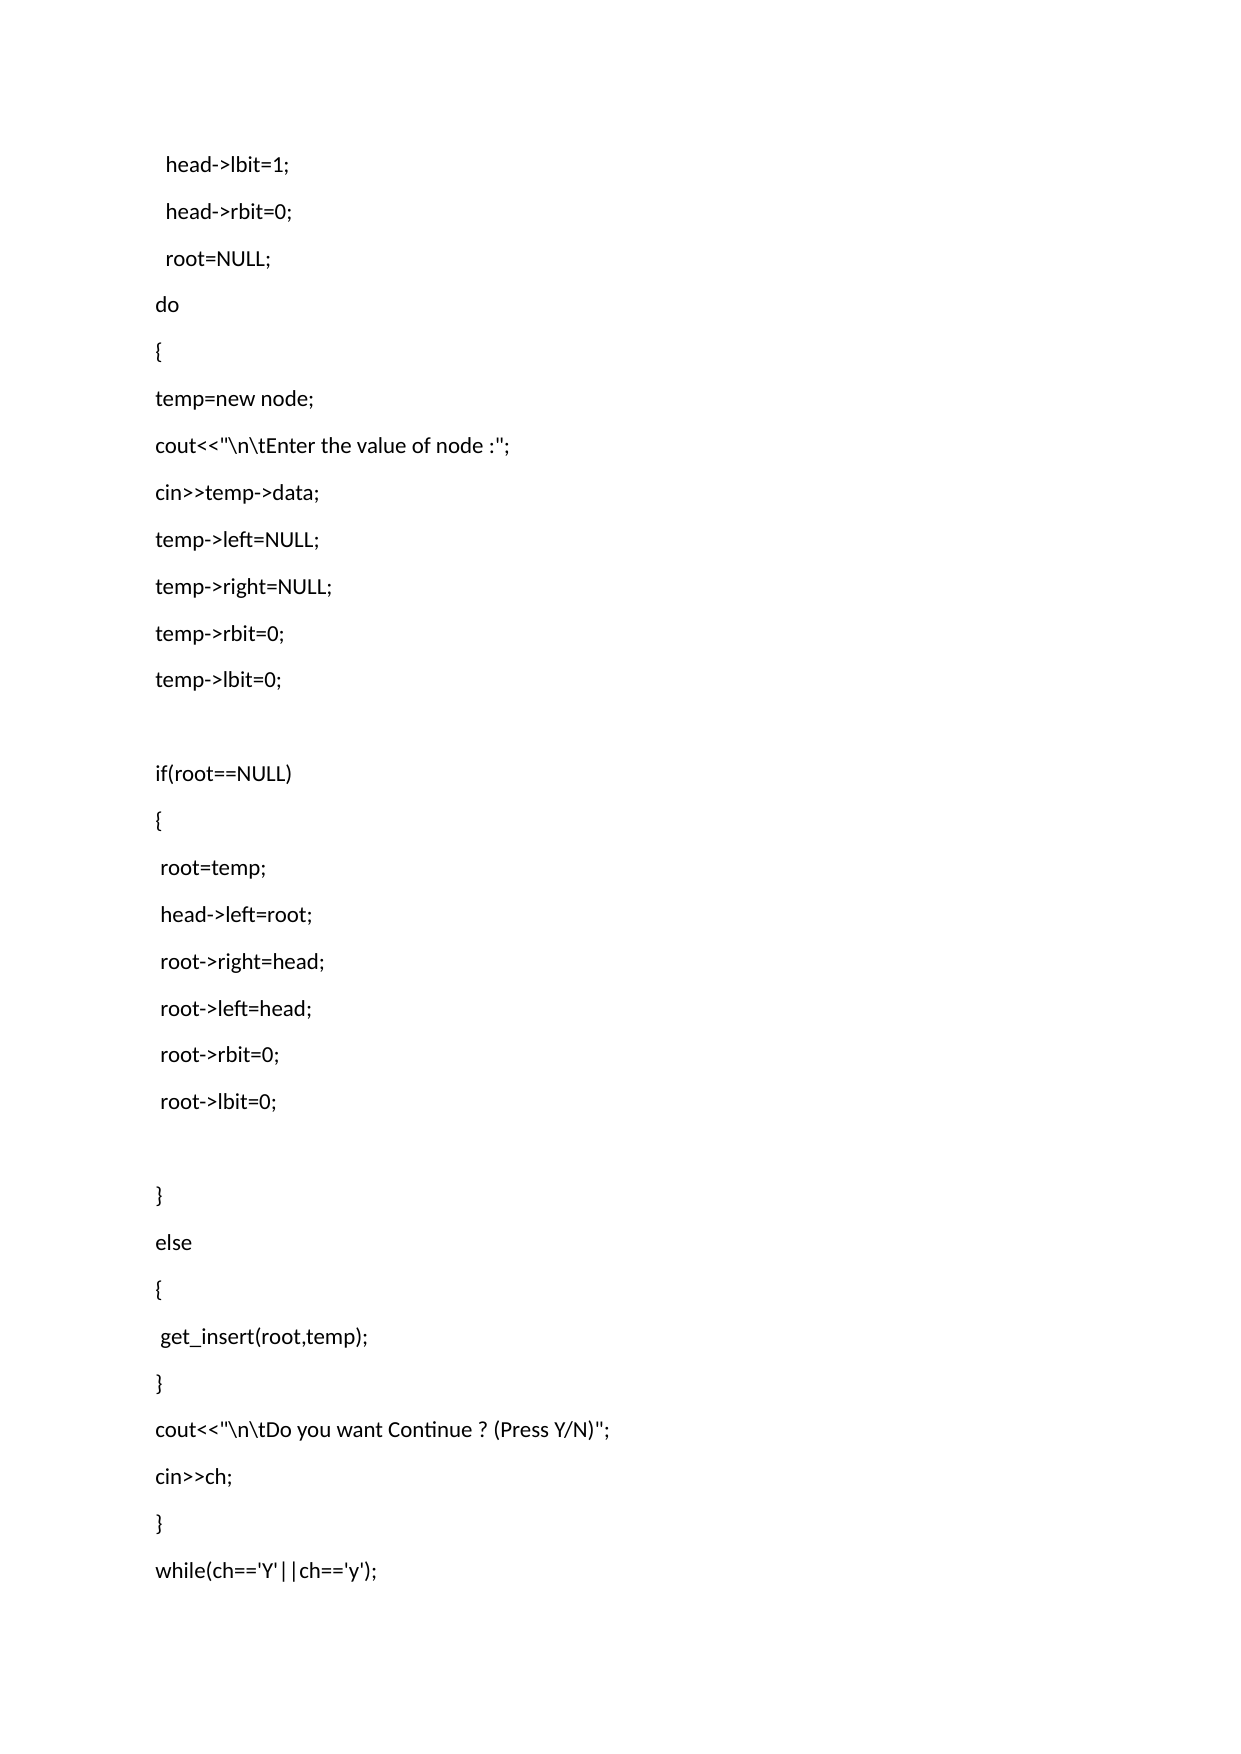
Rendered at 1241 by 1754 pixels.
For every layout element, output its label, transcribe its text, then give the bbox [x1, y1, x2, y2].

text root=temp; [150, 853, 1090, 881]
text cout<<"\n\tDo you want Continue ? (Press Y/N)"; [150, 1416, 1090, 1444]
text temp->rbit=0; [150, 619, 1090, 647]
text temp=new node; [150, 384, 1090, 412]
text } [150, 1369, 1090, 1397]
text cout<<"\n\tEnter the value of node :"; [150, 431, 1090, 459]
text head->left=root; [150, 900, 1090, 928]
text head->lbit=1; [150, 150, 1090, 178]
text { [150, 337, 1090, 366]
text get_insert(root,temp); [150, 1322, 1090, 1350]
text while(ch=='Y'||ch=='y'); [150, 1556, 1090, 1584]
text } [150, 1509, 1090, 1537]
text do [150, 291, 1090, 319]
text { [150, 806, 1090, 834]
text root->left=head; [150, 994, 1090, 1022]
text root->rbit=0; [150, 1041, 1090, 1069]
text else [150, 1228, 1090, 1256]
text root->right=head; [150, 947, 1090, 975]
text cin>>temp->data; [150, 478, 1090, 506]
text temp->right=NULL; [150, 572, 1090, 600]
text if(root==NULL) [150, 759, 1090, 787]
text head->rbit=0; [150, 197, 1090, 225]
text } [150, 1181, 1090, 1209]
text root=NULL; [150, 244, 1090, 272]
text { [150, 1275, 1090, 1303]
text temp->left=NULL; [150, 525, 1090, 553]
text temp->lbit=0; [150, 666, 1090, 694]
text cin>>ch; [150, 1462, 1090, 1491]
text root->lbit=0; [150, 1087, 1090, 1116]
